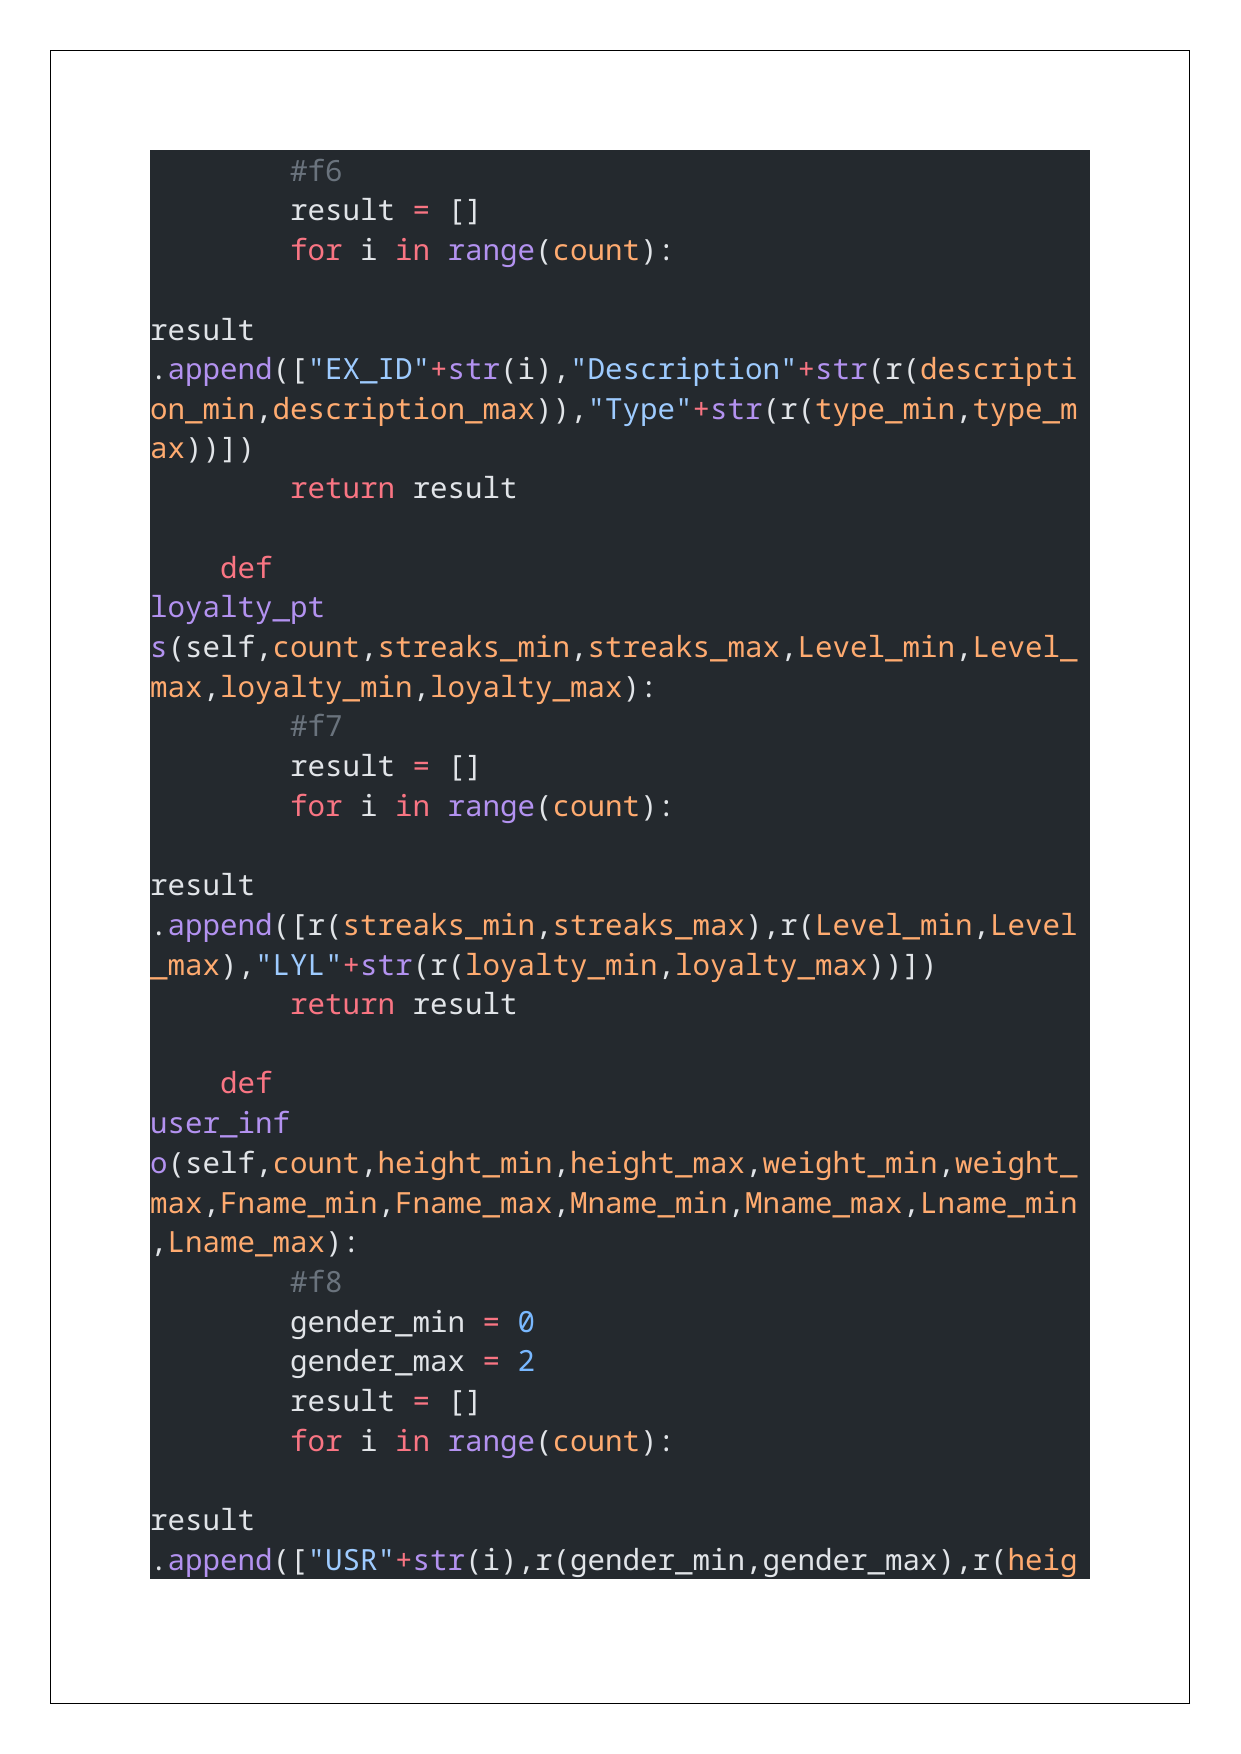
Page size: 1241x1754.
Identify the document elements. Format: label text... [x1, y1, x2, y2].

text gender_min = 0 [150, 1301, 1090, 1341]
text for i in range(count): [150, 1420, 1090, 1460]
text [150, 1460, 1090, 1579]
text result = [] [150, 190, 1090, 229]
text def user_info(self,count,height_min,height_max,weight_min,weight_max,Fname_min,Fname_max,Mname_min,Mname_max,Lname_min,Lname_max): [150, 1063, 1090, 1261]
text result = [] [150, 745, 1090, 785]
text def loyalty_pts(self,count,streaks_min,streaks_max,Level_min,Level_max,loyalty_min,loyalty_max): [150, 547, 1090, 706]
text #f6 [150, 150, 1090, 190]
text return result [150, 983, 1090, 1023]
text gender_max = 2 [150, 1341, 1090, 1380]
text #f8 [150, 1261, 1090, 1301]
text #f7 [150, 706, 1090, 745]
text return result [150, 467, 1090, 507]
text for i in range(count): [150, 785, 1090, 825]
text result.append([r(streaks_min,streaks_max),r(Level_min,Level_max),"LYL"+str(r(loyalty_min,loyalty_max))]) [150, 825, 1090, 983]
text result.append(["EX_ID"+str(i),"Description"+str(r(description_min,description_max)),"Type"+str(r(type_min,type_max))]) [150, 269, 1090, 467]
text for i in range(count): [150, 229, 1090, 269]
text result = [] [150, 1380, 1090, 1420]
